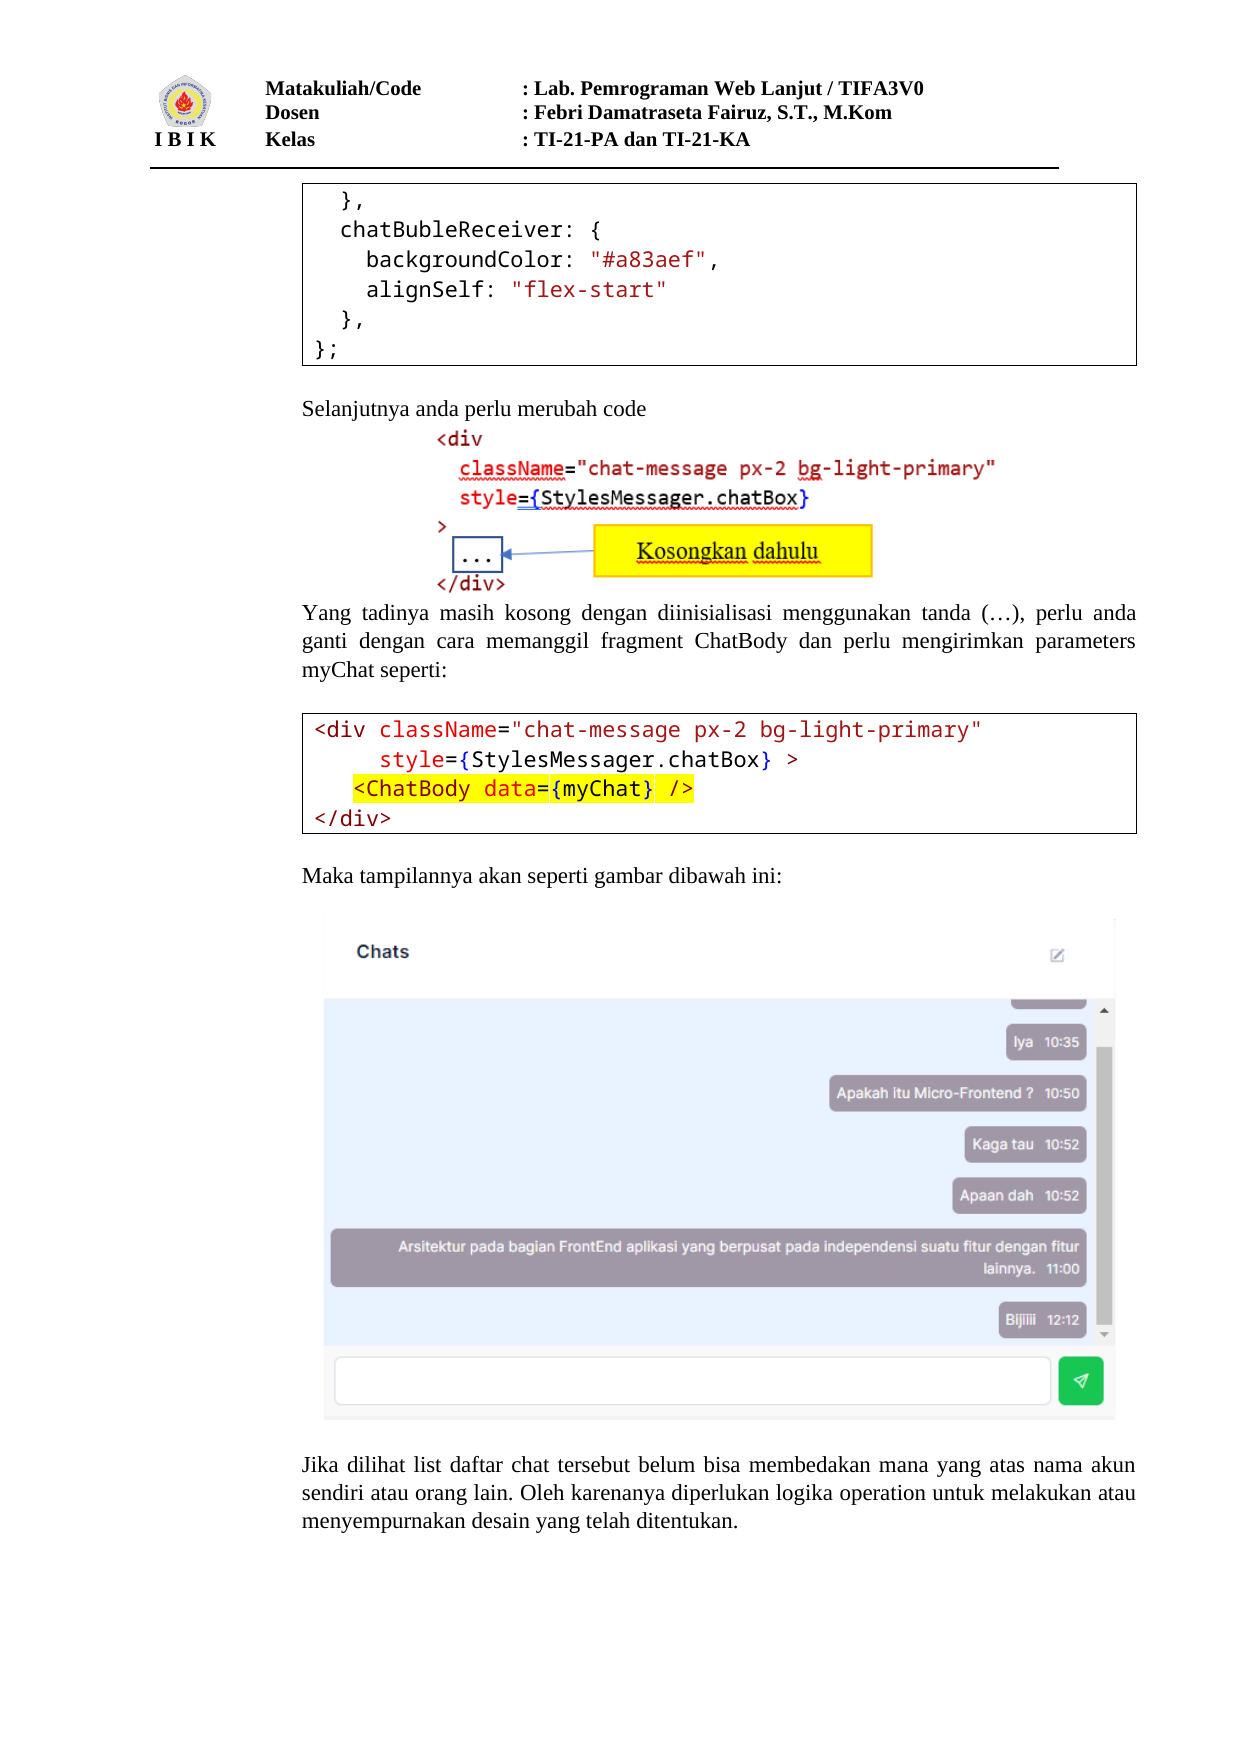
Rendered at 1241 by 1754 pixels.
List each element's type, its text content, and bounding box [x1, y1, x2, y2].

picture [425, 423, 1014, 597]
list Selanjutnya anda perlu merubah code [302, 395, 1137, 421]
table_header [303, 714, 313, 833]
list Jika dilihat list daftar chat tersebut belum bisa membedakan mana yang atas nama akun sendiri atau orang lain. Oleh karenanya diperlukan logika operation untuk melakukan atau menyempurnakan desain yang telah ditentukan. [302, 1451, 1137, 1534]
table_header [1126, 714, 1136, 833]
list Maka tampilannya akan seperti gambar dibawah ini: [302, 862, 1137, 889]
picture [323, 919, 1116, 1420]
picture [158, 75, 212, 127]
list Yang tadinya masih kosong dengan diinisialisasi menggunakan tanda (…), perlu anda ganti dengan cara memanggil fragment ChatBody dan perlu mengirimkan parameters myChat seperti: [302, 599, 1137, 682]
